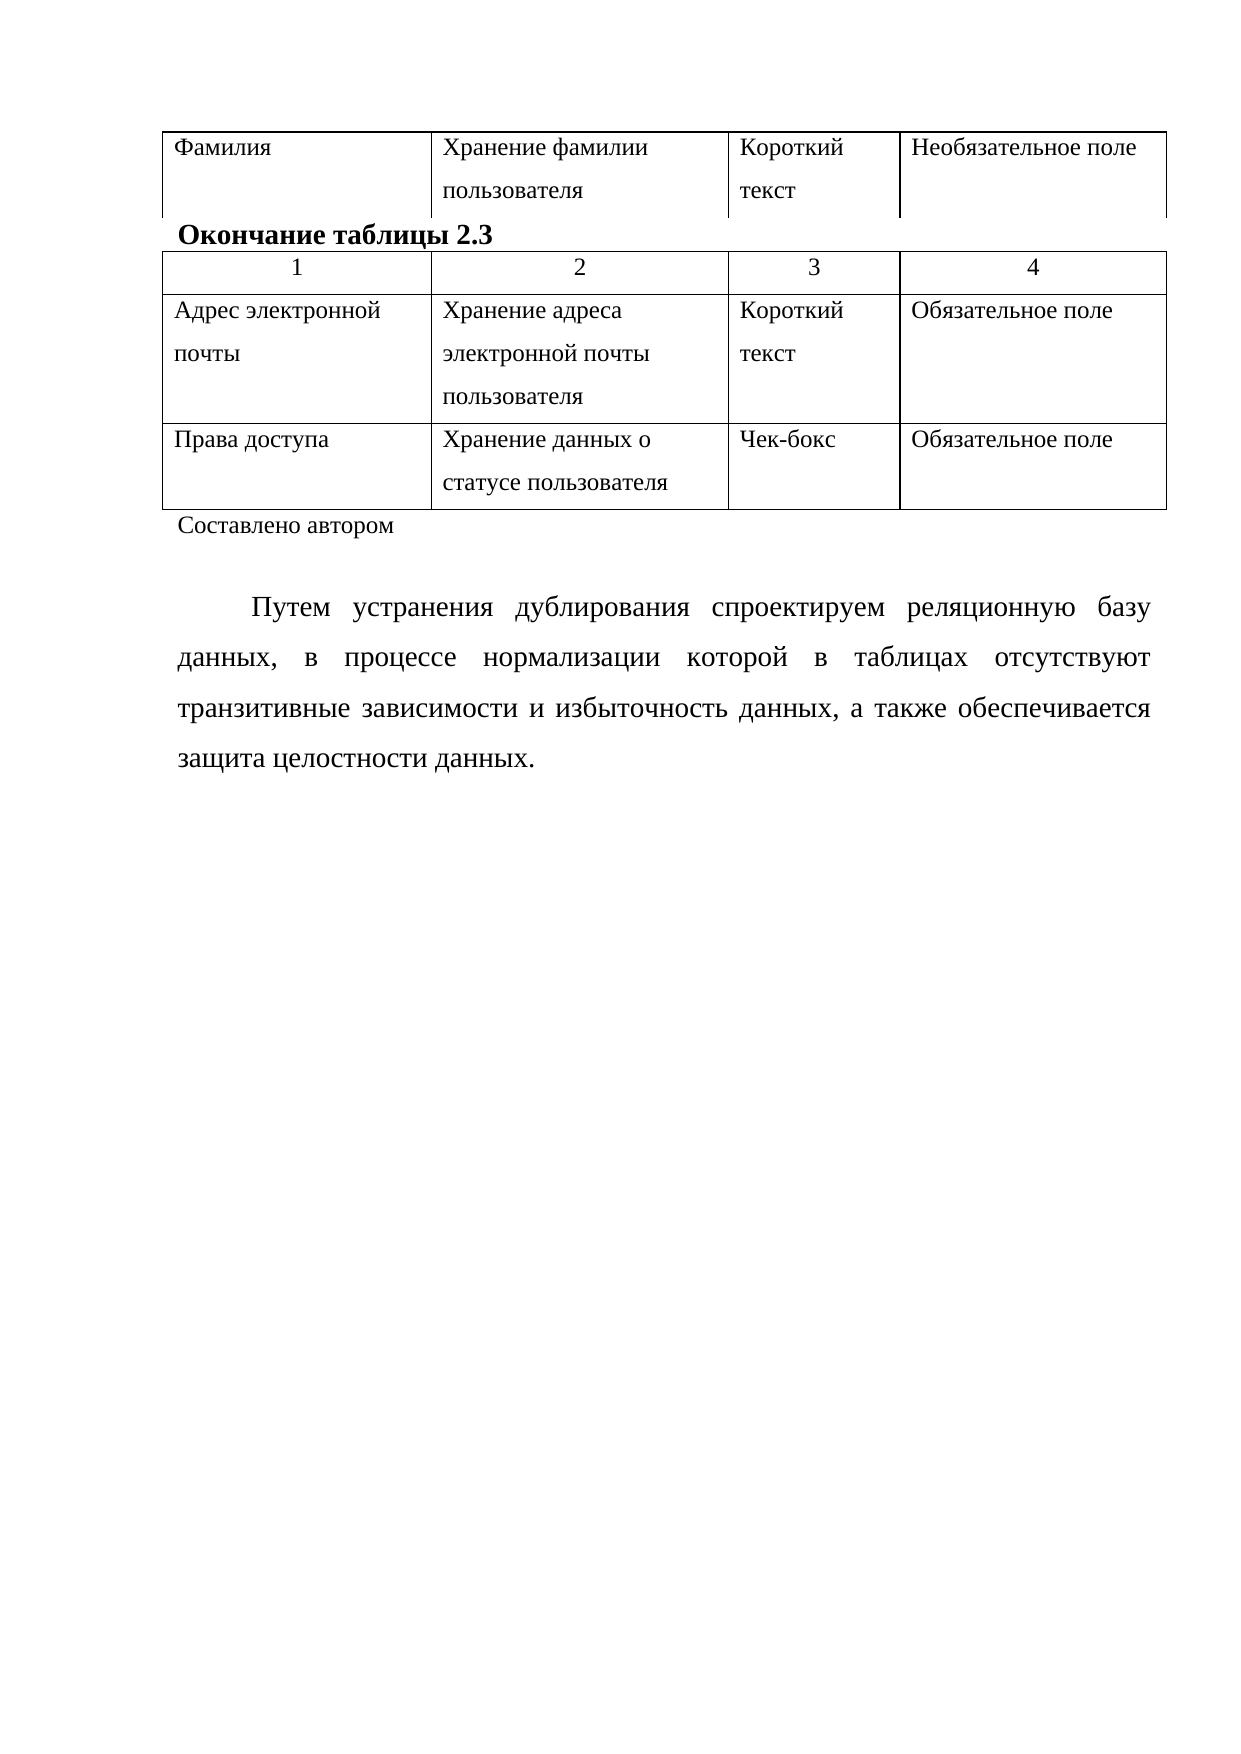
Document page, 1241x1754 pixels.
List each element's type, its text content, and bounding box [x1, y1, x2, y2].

text Окончание таблицы 2.3 [177, 217, 1152, 251]
table_header 1 [163, 252, 431, 294]
table_cell Адрес электронной почты [163, 295, 431, 423]
text Составлено автором [177, 510, 1152, 539]
table_cell Короткий текст [729, 295, 899, 423]
table_cell Чек-бокс [729, 424, 899, 509]
table_header 4 [901, 252, 1166, 294]
table_cell Хранение данных о статусе пользователя [432, 424, 728, 509]
table_header 3 [729, 252, 899, 294]
table_cell Фамилия [163, 133, 431, 217]
table_cell Необязательное поле [901, 133, 1166, 217]
table_cell Права доступа [163, 424, 431, 509]
table_cell Обязательное поле [901, 295, 1166, 423]
table_cell Хранение фамилии пользователя [432, 133, 728, 217]
table_cell Короткий текст [729, 133, 899, 217]
table_header 2 [432, 252, 728, 294]
text Путем устранения дублирования спроектируем реляционную базу данных, в процессе нормализации которой в таблицах отсутствуют транзитивные зависимости и избыточность данных, а также обеспечивается защита целостности данных. [177, 589, 1152, 774]
table_cell Обязательное поле [901, 424, 1166, 509]
table_cell Хранение адреса электронной почты пользователя [432, 295, 728, 423]
